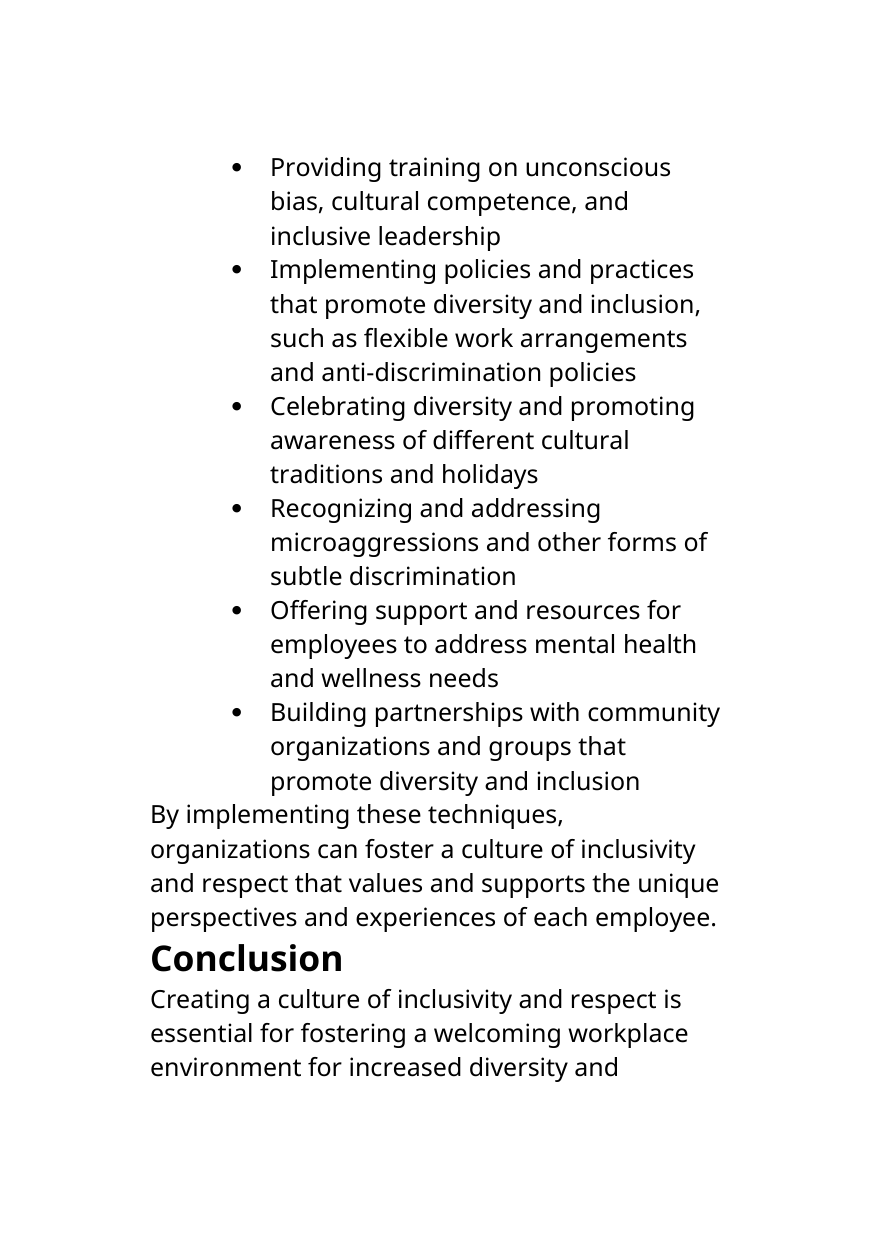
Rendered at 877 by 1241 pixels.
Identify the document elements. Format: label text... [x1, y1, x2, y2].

list Offering support and resources for employees to address mental health and wellness needs [232, 593, 727, 695]
list Recognizing and addressing microaggressions and other forms of subtle discrimination [232, 491, 727, 593]
list Building partnerships with community organizations and groups that promote diversity and inclusion [232, 695, 727, 797]
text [150, 982, 727, 1084]
subtitle Conclusion [150, 933, 727, 982]
list Celebrating diversity and promoting awareness of different cultural traditions and holidays [232, 388, 727, 491]
list Implementing policies and practices that promote diversity and inclusion, such as flexible work arrangements and anti-discrimination policies [232, 252, 727, 388]
list Providing training on unconscious bias, cultural competence, and inclusive leadership [232, 150, 727, 252]
text By implementing these techniques, organizations can foster a culture of inclusivity and respect that values and supports the unique perspectives and experiences of each employee. [150, 797, 727, 933]
